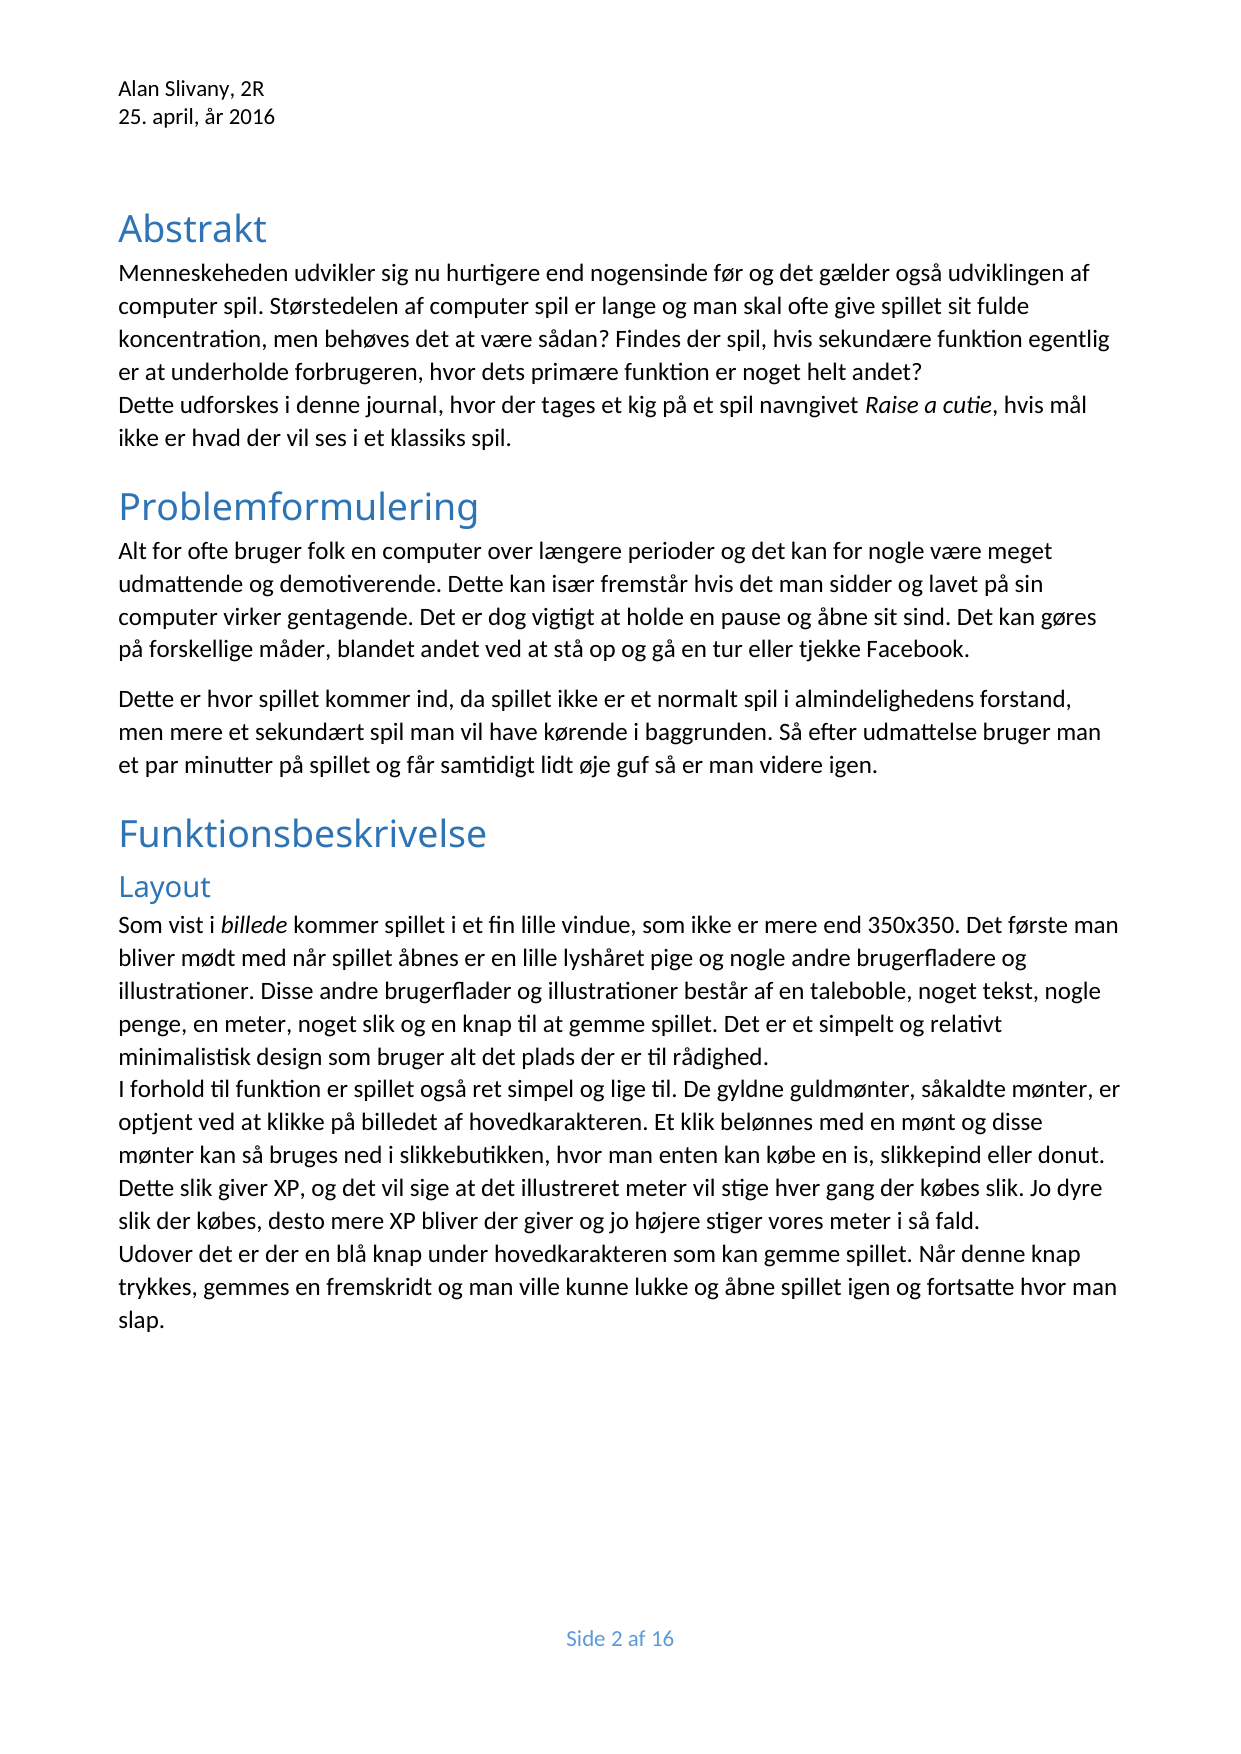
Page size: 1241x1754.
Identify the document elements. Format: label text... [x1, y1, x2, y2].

text Som vist i billede kommer spillet i et fin lille vindue, som ikke er mere end 350x350. Det første man bliver mødt med når spillet åbnes er en lille lyshåret pige og nogle andre brugerfladere og illustrationer. Disse andre brugerflader og illustrationer består af en taleboble, noget tekst, nogle penge, en meter, noget slik og en knap til at gemme spillet. Det er et simpelt og relativt minimalistisk design som bruger alt det plads der er til rådighed. I forhold til funktion er spillet også ret simpel og lige til. De gyldne guldmønter, såkaldte mønter, er optjent ved at klikke på billedet af hovedkarakteren. Et klik belønnes med en mønt og disse mønter kan så bruges ned i slikkebutikken, hvor man enten kan købe en is, slikkepind eller donut. Dette slik giver XP, og det vil sige at det illustreret meter vil stige hver gang der købes slik. Jo dyre slik der købes, desto mere XP bliver der giver og jo højere stiger vores meter i så fald. Udover det er der en blå knap under hovedkarakteren som kan gemme spillet. Når denne knap trykkes, gemmes en fremskridt og man ville kunne lukke og åbne spillet igen og fortsatte hvor man slap. [118, 909, 1122, 1334]
subtitle Abstrakt [118, 202, 1122, 253]
subtitle Problemformulering [118, 480, 1122, 531]
text Menneskeheden udvikler sig nu hurtigere end nogensinde før og det gælder også udviklingen af computer spil. Størstedelen af computer spil er lange og man skal ofte give spillet sit fulde koncentration, men behøves det at være sådan? Findes der spil, hvis sekundære funktion egentlig er at underholde forbrugeren, hvor dets primære funktion er noget helt andet? Dette udforskes i denne journal, hvor der tages et kig på et spil navngivet Raise a cutie, hvis mål ikke er hvad der vil ses i et klassiks spil. [118, 257, 1122, 452]
text Alt for ofte bruger folk en computer over længere perioder og det kan for nogle være meget udmattende og demotiverende. Dette kan især fremstår hvis det man sidder og lavet på sin computer virker gentagende. Det er dog vigtigt at holde en pause og åbne sit sind. Det kan gøres på forskellige måder, blandet andet ved at stå op og gå en tur eller tjekke Facebook. [118, 535, 1122, 664]
subtitle Layout [118, 866, 1122, 906]
subtitle Funktionsbeskrivelse [118, 807, 1122, 858]
text Dette er hvor spillet kommer ind, da spillet ikke er et normalt spil i almindelighedens forstand, men mere et sekundært spil man vil have kørende i baggrunden. Så efter udmattelse bruger man et par minutter på spillet og får samtidigt lidt øje guf så er man videre igen. [118, 683, 1122, 779]
